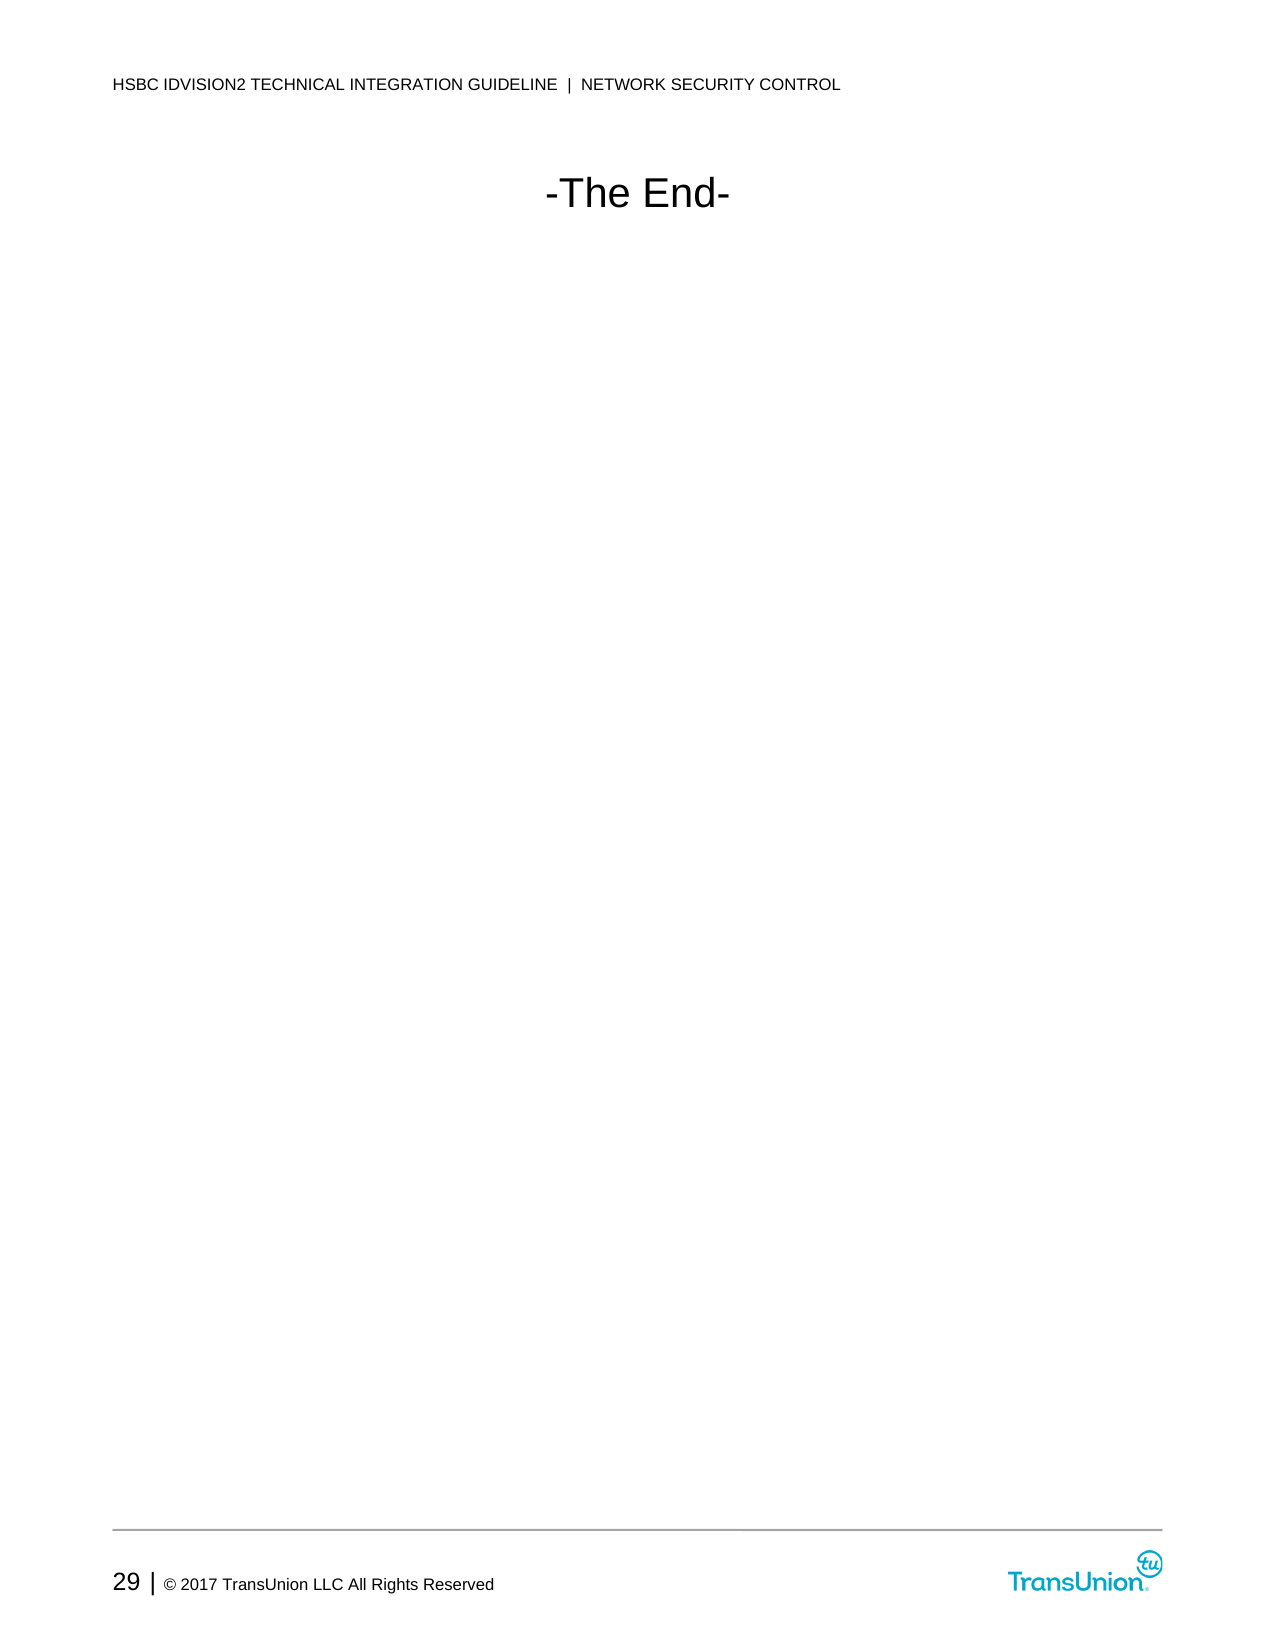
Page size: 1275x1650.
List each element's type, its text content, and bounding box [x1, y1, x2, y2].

picture [1008, 1550, 1163, 1591]
text -The End- [112, 169, 1162, 217]
